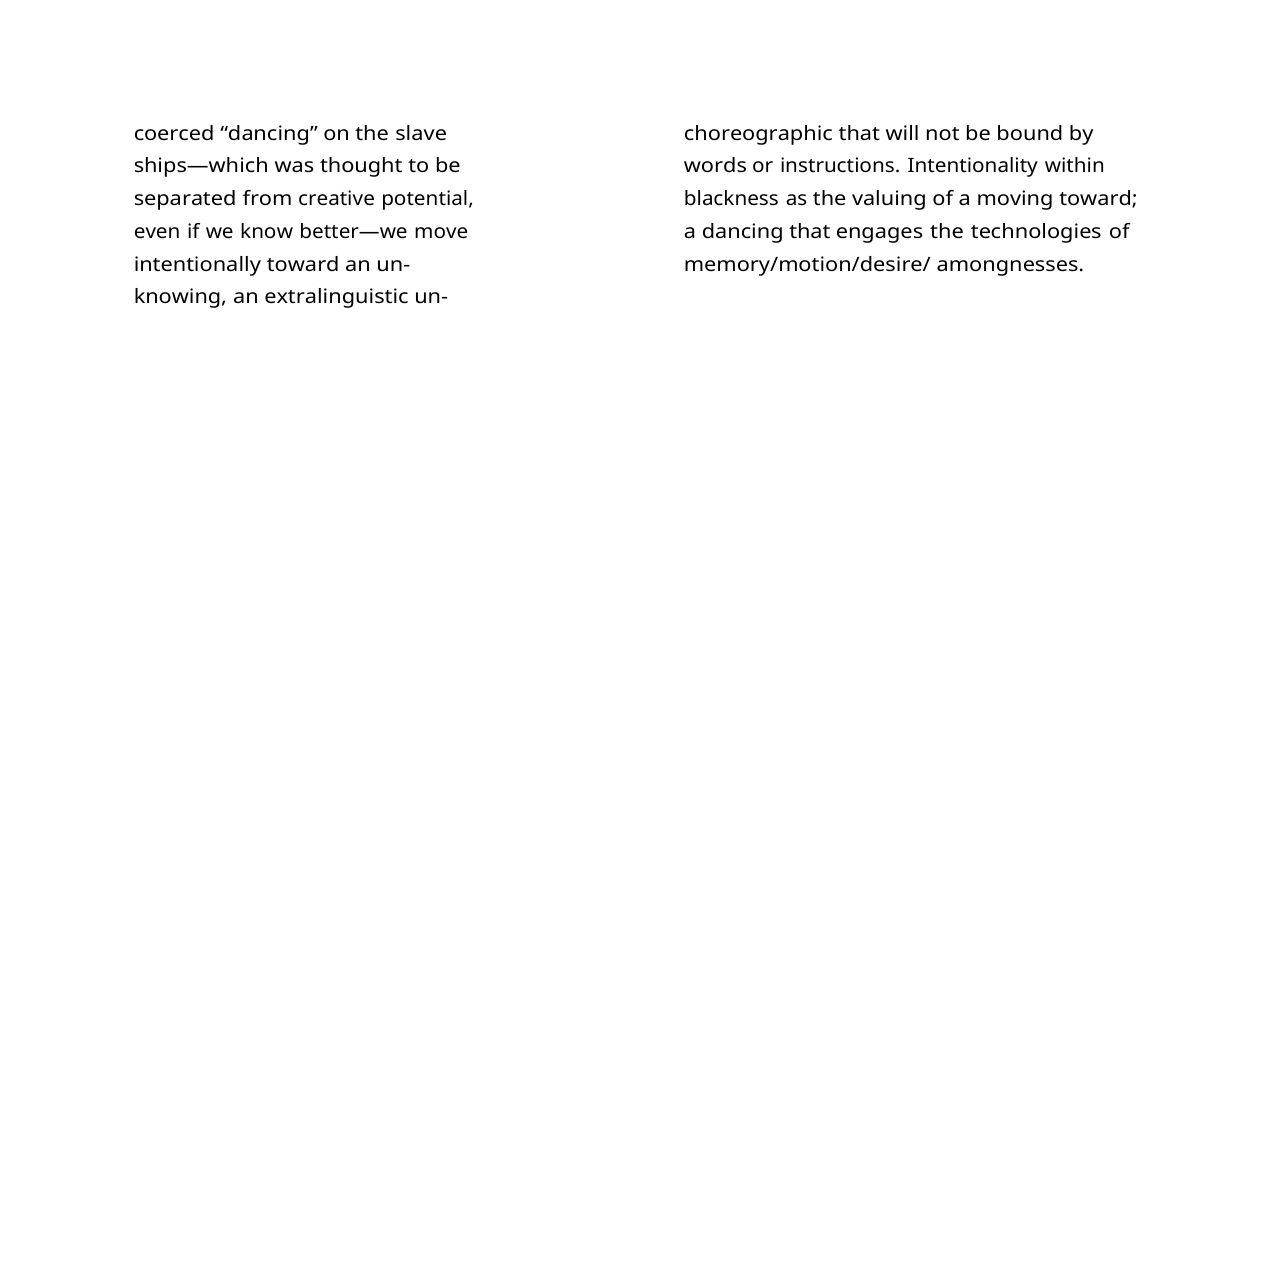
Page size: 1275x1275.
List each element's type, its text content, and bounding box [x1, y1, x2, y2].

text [684, 119, 1138, 277]
